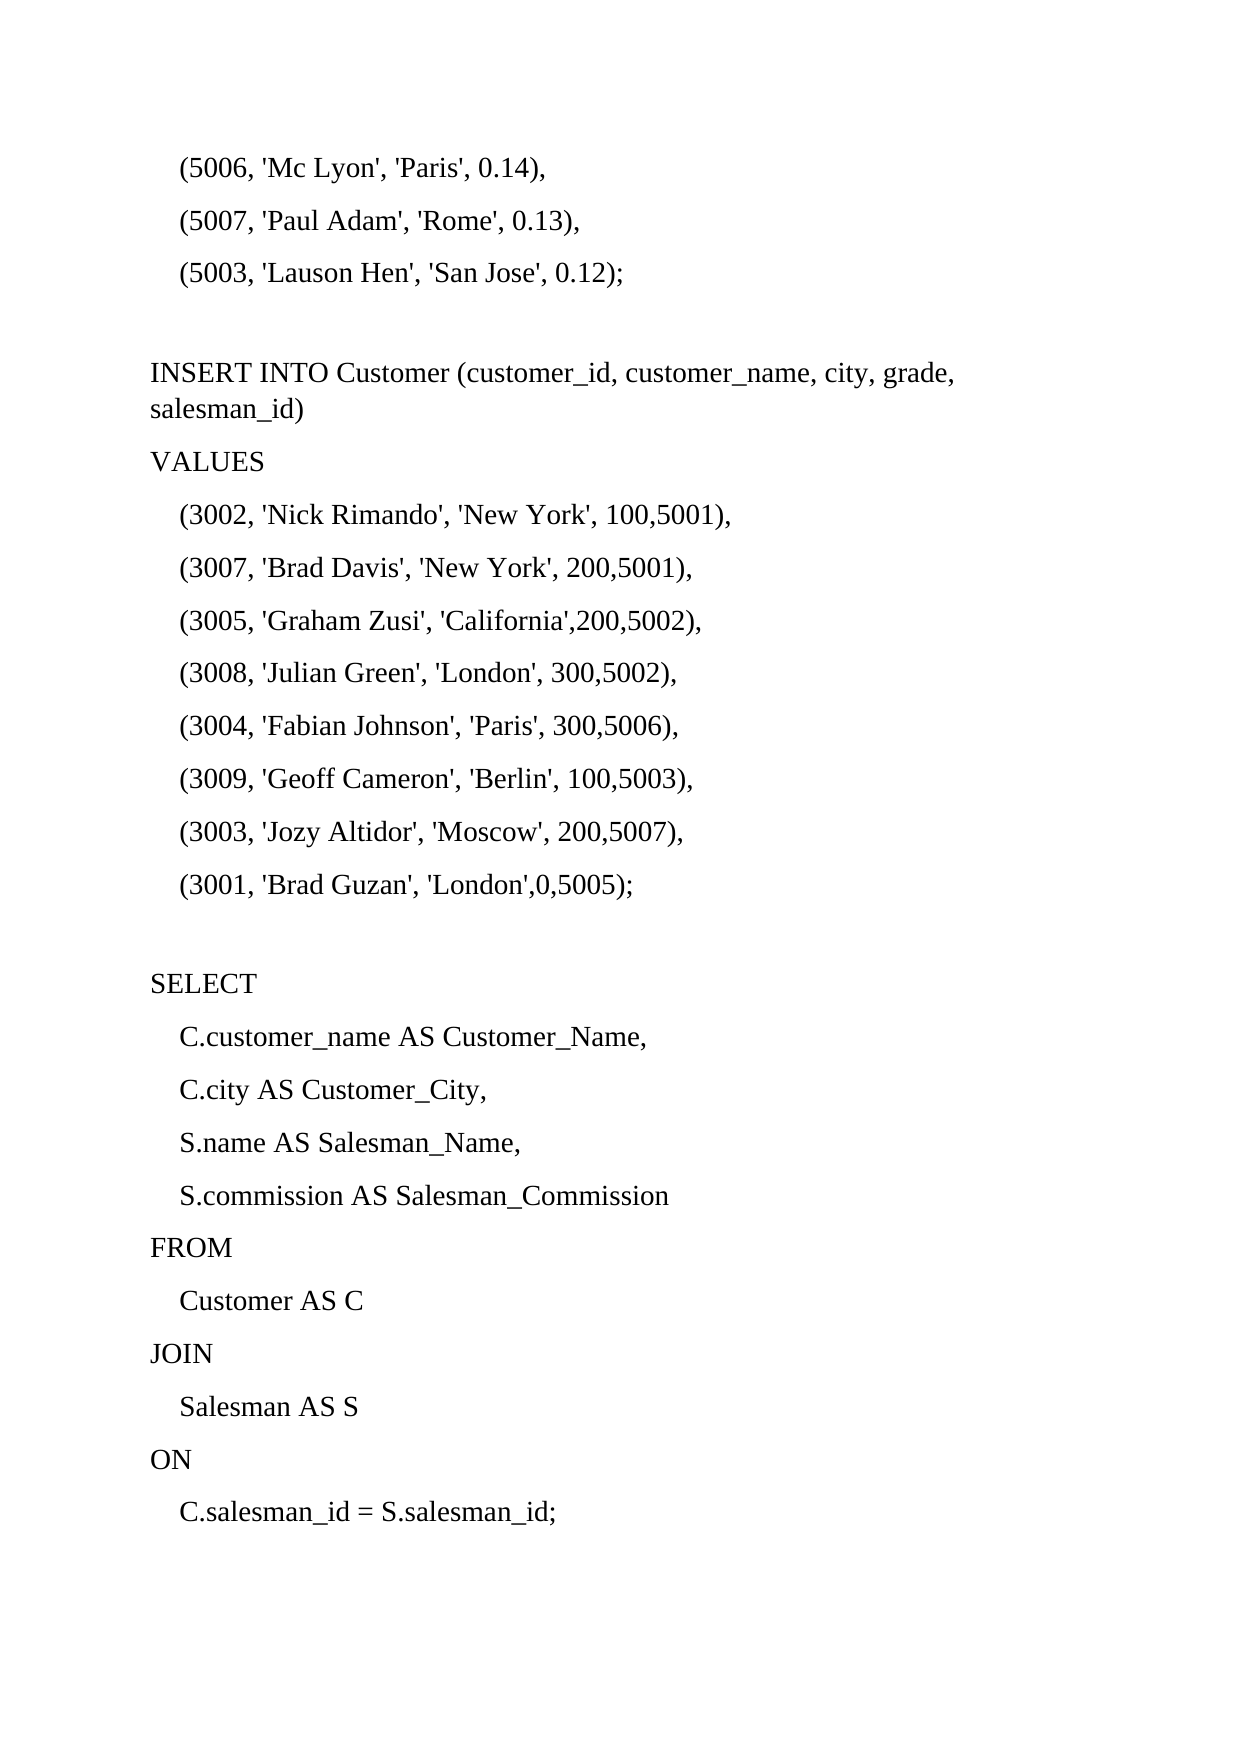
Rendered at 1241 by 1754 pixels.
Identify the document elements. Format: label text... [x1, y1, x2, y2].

text C.customer_name AS Customer_Name, [150, 1019, 1090, 1053]
text (3009, 'Geoff Cameron', 'Berlin', 100,5003), [150, 761, 1090, 795]
text INSERT INTO Customer (customer_id, customer_name, city, grade, salesman_id) [150, 355, 1090, 425]
text Customer AS C [150, 1283, 1090, 1317]
text JOIN [150, 1336, 1090, 1370]
text (5007, 'Paul Adam', 'Rome', 0.13), [150, 203, 1090, 236]
text C.city AS Customer_City, [150, 1072, 1090, 1106]
text (5003, 'Lauson Hen', 'San Jose', 0.12); [150, 256, 1090, 289]
text (3007, 'Brad Davis', 'New York', 200,5001), [150, 550, 1090, 583]
text (3008, 'Julian Green', 'London', 300,5002), [150, 656, 1090, 689]
text S.commission AS Salesman_Commission [150, 1178, 1090, 1211]
text (3001, 'Brad Guzan', 'London',0,5005); [150, 867, 1090, 900]
text VALUES [150, 444, 1090, 478]
text (3005, 'Graham Zusi', 'California',200,5002), [150, 603, 1090, 636]
text (3003, 'Jozy Altidor', 'Moscow', 200,5007), [150, 814, 1090, 847]
text C.salesman_id = S.salesman_id; [150, 1494, 1090, 1528]
text ON [150, 1442, 1090, 1475]
text SELECT [150, 966, 1090, 1000]
text Salesman AS S [150, 1389, 1090, 1422]
text FROM [150, 1231, 1090, 1264]
text S.name AS Salesman_Name, [150, 1125, 1090, 1158]
text (3002, 'Nick Rimando', 'New York', 100,5001), [150, 497, 1090, 531]
text (3004, 'Fabian Johnson', 'Paris', 300,5006), [150, 708, 1090, 742]
text (5006, 'Mc Lyon', 'Paris', 0.14), [150, 150, 1090, 183]
